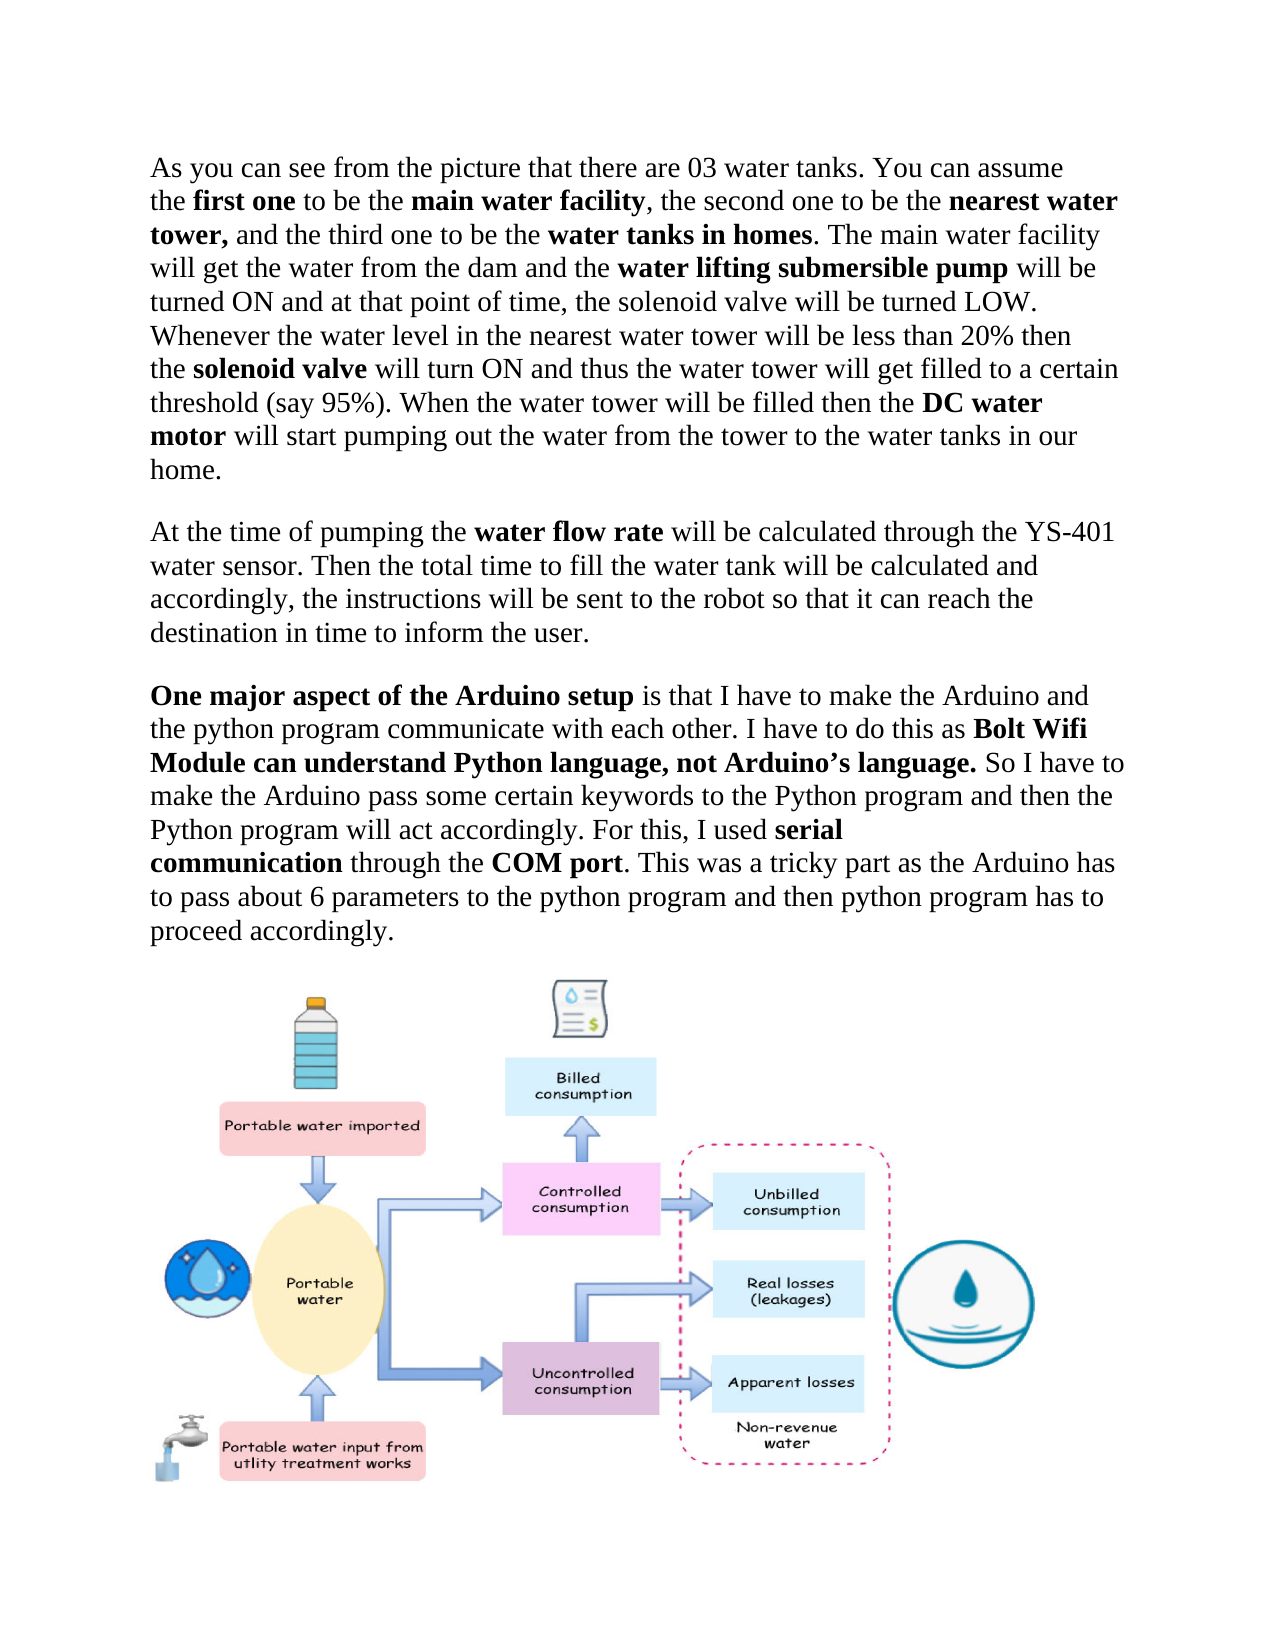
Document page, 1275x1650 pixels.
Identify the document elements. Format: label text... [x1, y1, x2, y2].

text At the time of pumping the water flow rate will be calculated through the YS-401 water sensor. Then the total time to fill the water tank will be calculated and accordingly, the instructions will be sent to the robot so that it can reach the destination in time to inform the user. [150, 514, 1125, 649]
picture [150, 975, 1039, 1485]
text One major aspect of the Arduino setup is that I have to make the Arduino and the python program communicate with each other. I have to do this as Bolt Wifi Module can understand Python language, not Arduino’s language. So I have to make the Arduino pass some certain keywords to the Python program and then the Python program will act accordingly. For this, I used serial communication through the COM port. This was a tricky part as the Arduino has to pass about 6 parameters to the python program and then python program has to proceed accordingly. [150, 678, 1125, 946]
text As you can see from the picture that there are 03 water tanks. You can assume the first one to be the main water facility, the second one to be the nearest water tower, and the third one to be the water tanks in homes. The main water facility will get the water from the dam and the water lifting submersible pump will be turned ON and at that point of time, the solenoid valve will be turned LOW. Whenever the water level in the nearest water tower will be less than 20% then the solenoid valve will turn ON and thus the water tower will get filled to a certain threshold (say 95%). When the water tower will be filled then the DC water motor will start pumping out the water from the tower to the water tanks in our home. [150, 150, 1125, 485]
